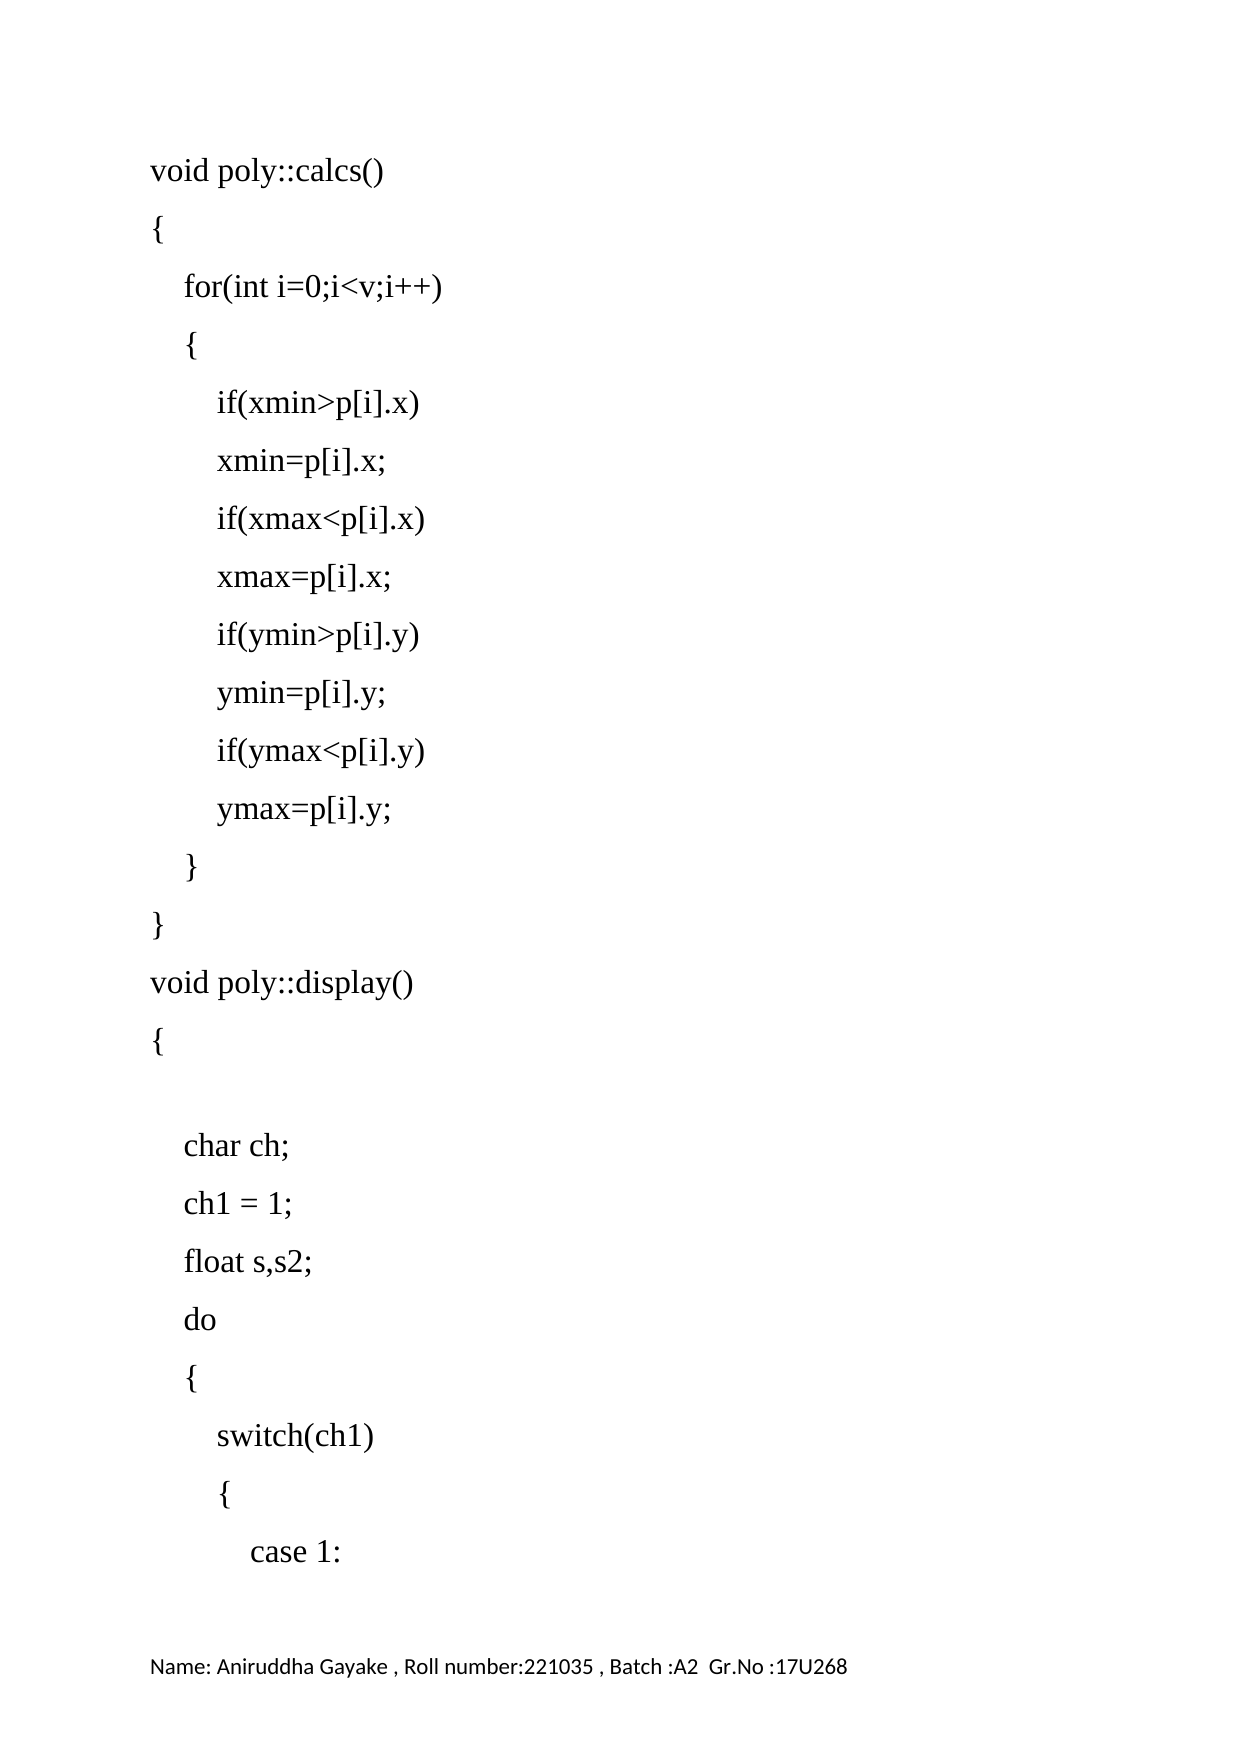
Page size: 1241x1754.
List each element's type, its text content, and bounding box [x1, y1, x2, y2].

text if(ymax<p[i].y) [150, 730, 1090, 768]
text } [150, 904, 1090, 943]
text if(xmax<p[i].x) [150, 498, 1090, 536]
text if(ymin>p[i].y) [150, 614, 1090, 652]
text ymin=p[i].y; [150, 672, 1090, 711]
text float s,s2; [150, 1241, 1090, 1279]
text } [150, 846, 1090, 884]
text case 1: [150, 1531, 1090, 1570]
text { [150, 1357, 1090, 1396]
text void poly::display() [150, 962, 1090, 1001]
text do [150, 1299, 1090, 1338]
text { [150, 1473, 1090, 1512]
text ch1 = 1; [150, 1183, 1090, 1222]
text switch(ch1) [150, 1415, 1090, 1454]
text if(xmin>p[i].x) [150, 382, 1090, 420]
text char ch; [150, 1125, 1090, 1163]
text { [150, 1020, 1090, 1059]
text xmin=p[i].x; [150, 440, 1090, 478]
text { [150, 324, 1090, 362]
text { [150, 208, 1090, 246]
text for(int i=0;i<v;i++) [150, 266, 1090, 304]
text ymax=p[i].y; [150, 788, 1090, 827]
text void poly::calcs() [150, 150, 1090, 188]
text xmax=p[i].x; [150, 556, 1090, 594]
